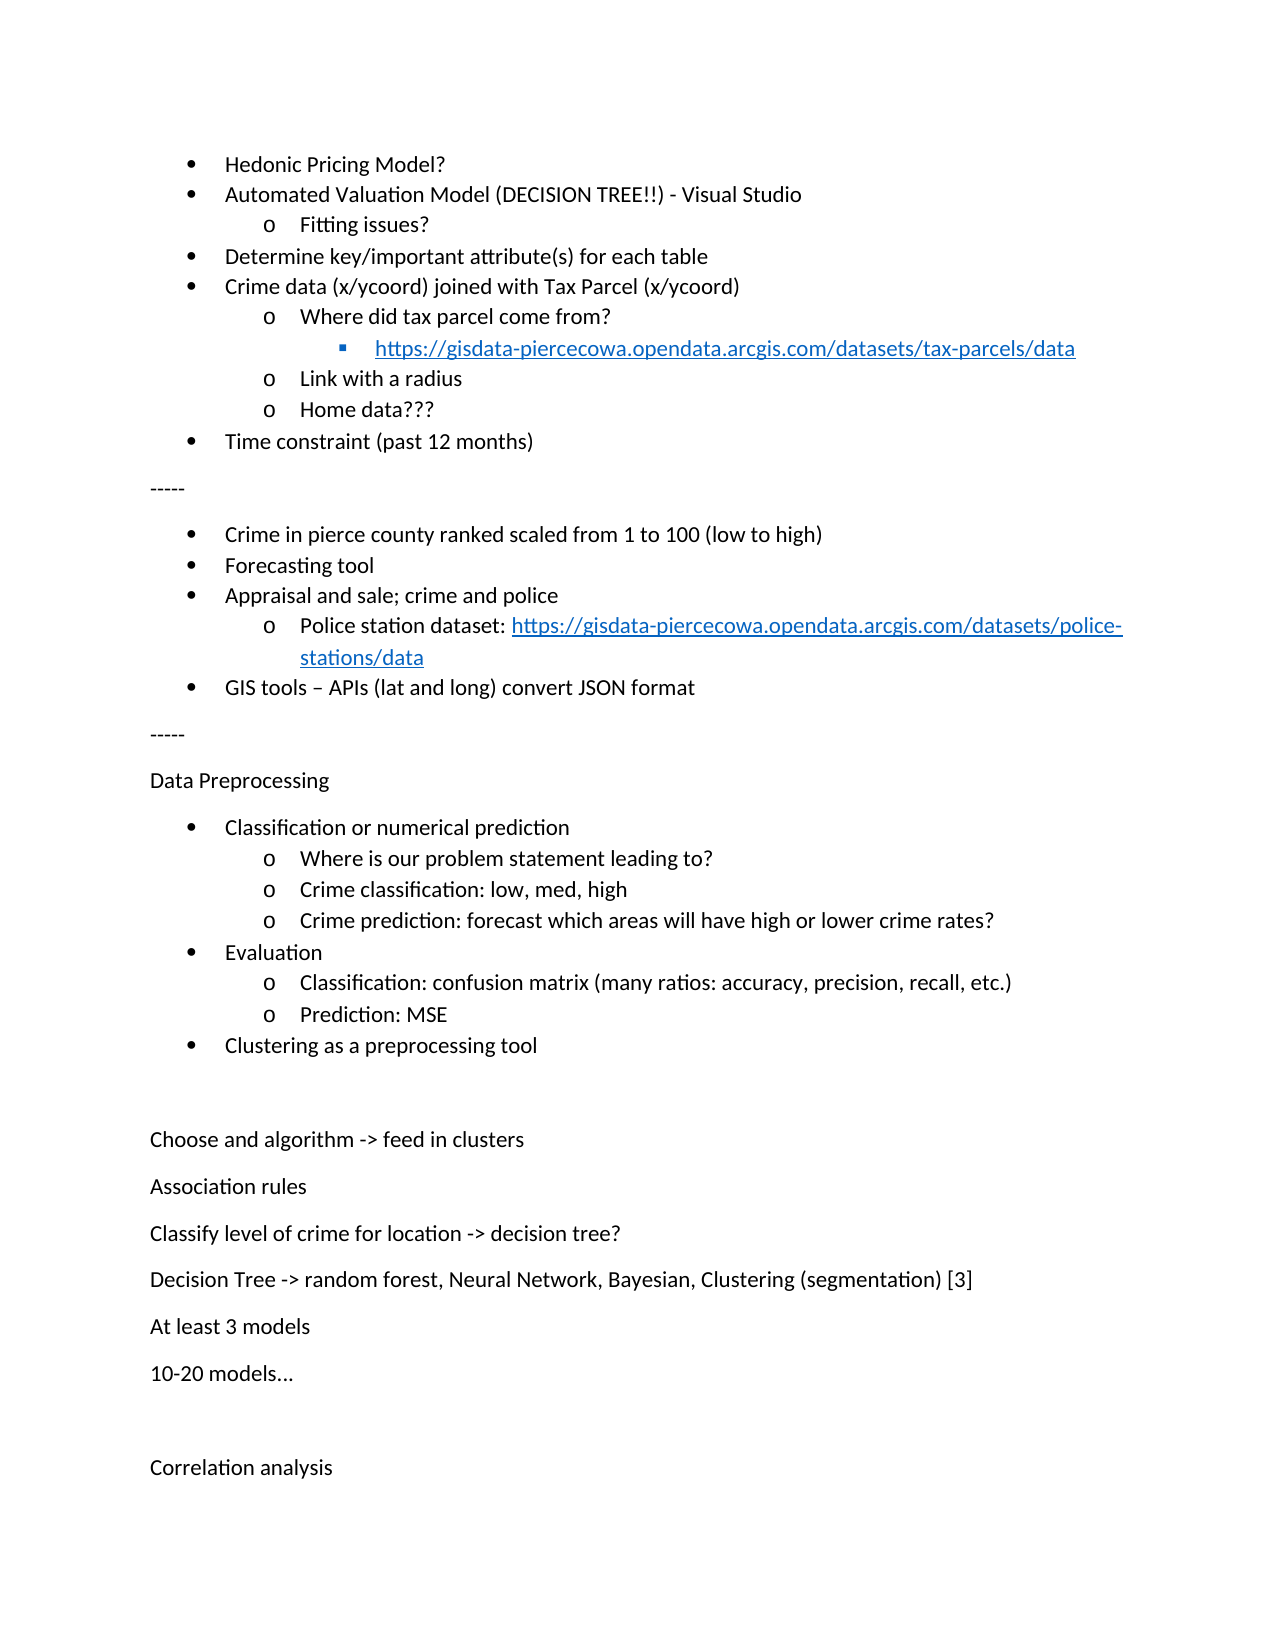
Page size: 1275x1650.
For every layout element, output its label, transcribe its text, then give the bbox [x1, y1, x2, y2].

list Crime data (x/ycoord) joined with Tax Parcel (x/ycoord) [187, 272, 1125, 300]
text Association rules [150, 1172, 1125, 1200]
list Clustering as a preprocessing tool [187, 1031, 1125, 1059]
list GIS tools – APIs (lat and long) convert JSON format [187, 673, 1125, 701]
list Classification or numerical prediction [187, 813, 1125, 841]
list Link with a radius [262, 364, 1125, 393]
text ----- [150, 720, 1125, 748]
text 10-20 models... [150, 1359, 1125, 1387]
text At least 3 models [150, 1312, 1125, 1340]
text Decision Tree -> random forest, Neural Network, Bayesian, Clustering (segmentation) [3] [150, 1266, 1125, 1293]
text Classify level of crime for location -> decision tree? [150, 1219, 1125, 1247]
list Crime classification: low, med, high [262, 875, 1125, 904]
list Fitting issues? [262, 210, 1125, 239]
list https://gisdata-piercecowa.opendata.arcgis.com/datasets/tax-parcels/data [337, 334, 1125, 362]
list Where did tax parcel come from? [262, 302, 1125, 331]
list Crime prediction: forecast which areas will have high or lower crime rates? [262, 907, 1125, 936]
list Evaluation [187, 938, 1125, 966]
text Data Preprocessing [150, 767, 1125, 794]
list Where is our problem statement leading to? [262, 844, 1125, 873]
list Classification: confusion matrix (many ratios: accuracy, precision, recall, etc.) [262, 968, 1125, 997]
list Automated Valuation Model (DECISION TREE!!) - Visual Studio [187, 180, 1125, 208]
list Hedonic Pricing Model? [187, 150, 1125, 178]
text Correlation analysis [150, 1453, 1125, 1481]
list Crime in pierce county ranked scaled from 1 to 100 (low to high) [187, 521, 1125, 549]
list Appraisal and sale; crime and police [187, 581, 1125, 609]
list Home data??? [262, 395, 1125, 424]
list Prediction: MSE [262, 1000, 1125, 1029]
text Choose and algorithm -> feed in clusters [150, 1125, 1125, 1153]
text ----- [150, 474, 1125, 502]
list Police station dataset: https://gisdata-piercecowa.opendata.arcgis.com/datasets/police-stations/data [262, 611, 1125, 671]
list Time constraint (past 12 months) [187, 427, 1125, 455]
list Forecasting tool [187, 551, 1125, 579]
list Determine key/important attribute(s) for each table [187, 242, 1125, 270]
